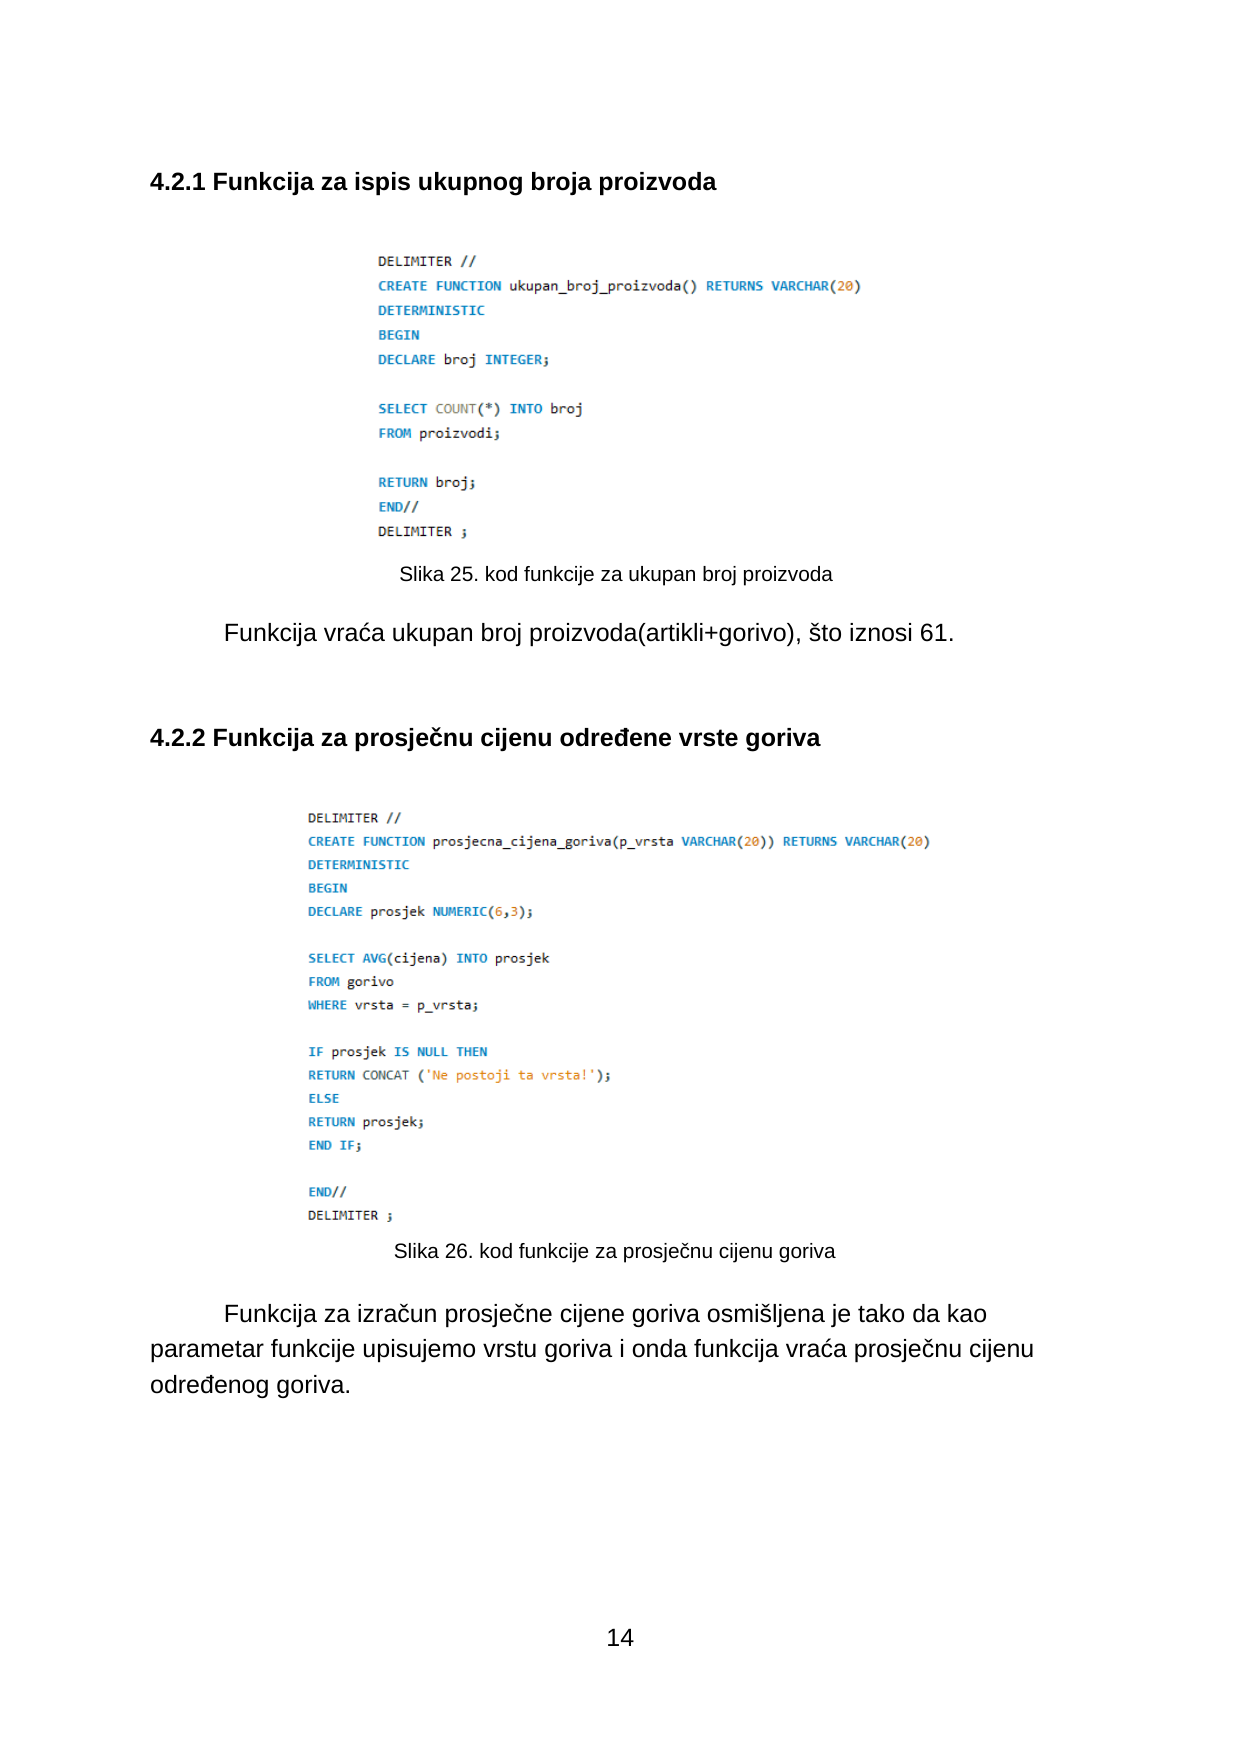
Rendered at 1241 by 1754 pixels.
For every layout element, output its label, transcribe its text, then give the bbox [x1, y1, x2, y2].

text Funkcija vraća ukupan broj proizvoda(artikli+gorivo), što iznosi 61. [150, 618, 1090, 647]
picture [376, 252, 864, 542]
picture [306, 808, 934, 1222]
text Funkcija za izračun prosječne cijene goriva osmišljena je tako da kao parametar funkcije upisujemo vrstu goriva i onda funkcija vraća prosječnu cijenu određenog goriva. [150, 1298, 1090, 1399]
subtitle 4.2.1 Funkcija za ispis ukupnog broja proizvoda [150, 167, 1090, 195]
subtitle 4.2.2 Funkcija za prosječnu cijenu određene vrste goriva [150, 723, 1090, 752]
